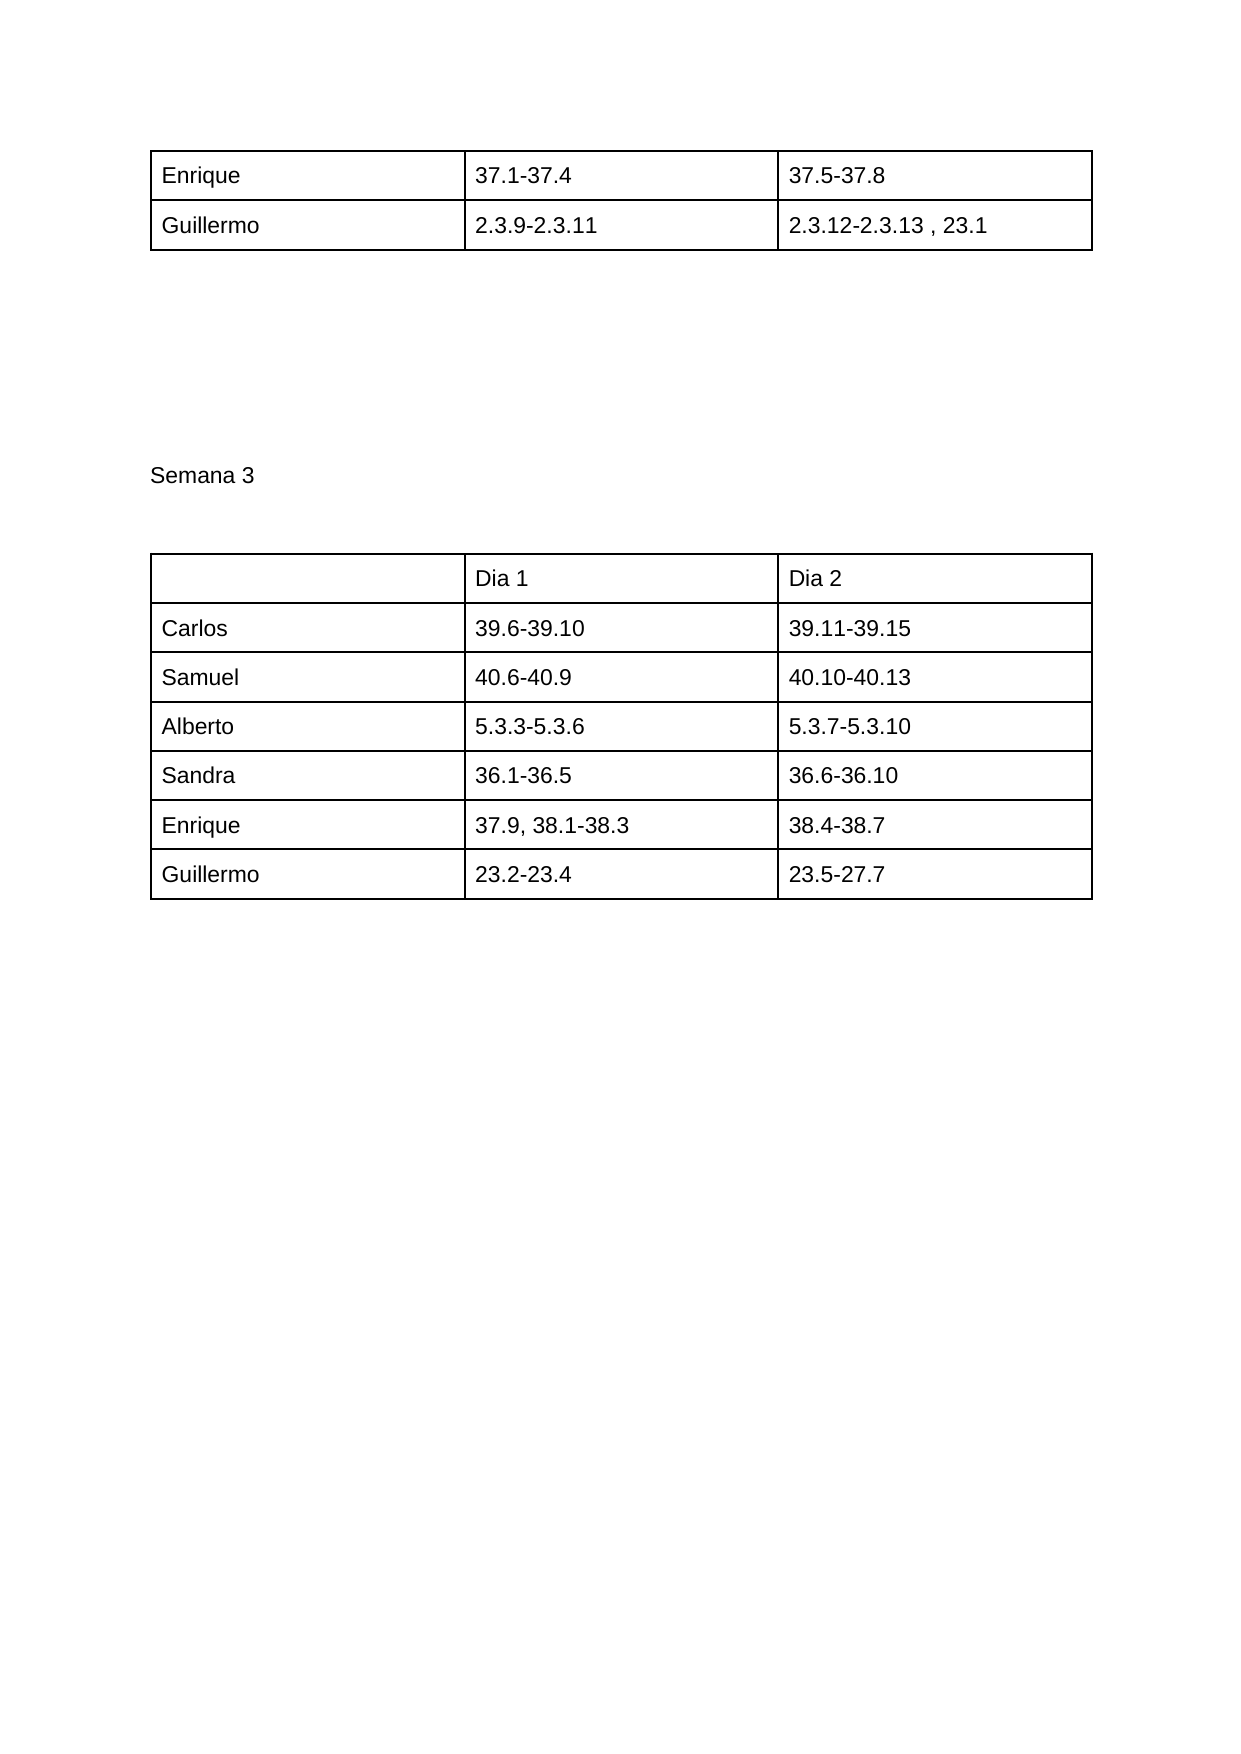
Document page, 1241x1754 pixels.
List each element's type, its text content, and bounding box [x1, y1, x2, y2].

table_cell Alberto [152, 703, 464, 750]
table_cell 37.5-37.8 [779, 152, 1091, 199]
table_cell 5.3.3-5.3.6 [466, 703, 777, 750]
table_cell 39.11-39.15 [779, 604, 1091, 651]
table_cell 5.3.7-5.3.10 [779, 703, 1091, 750]
table_cell Enrique [152, 152, 464, 199]
table_cell 37.1-37.4 [466, 152, 777, 199]
table_header Dia 2 [779, 555, 1091, 602]
table_cell 23.5-27.7 [779, 850, 1091, 898]
table_cell Samuel [152, 653, 464, 701]
table_cell 39.6-39.10 [466, 604, 777, 651]
table_cell 23.2-23.4 [466, 850, 777, 898]
table_cell Enrique [152, 801, 464, 848]
table_header [152, 555, 464, 602]
table_cell Guillermo [152, 201, 464, 248]
table_cell 38.4-38.7 [779, 801, 1091, 848]
table_cell 37.9, 38.1-38.3 [466, 801, 777, 848]
table_header Dia 1 [466, 555, 777, 602]
table_cell 40.10-40.13 [779, 653, 1091, 701]
table_cell 40.6-40.9 [466, 653, 777, 701]
table_cell Guillermo [152, 850, 464, 898]
table_cell Carlos [152, 604, 464, 651]
text Semana 3 [150, 462, 1090, 488]
table_cell 36.1-36.5 [466, 752, 777, 799]
table_cell 36.6-36.10 [779, 752, 1091, 799]
table_cell 2.3.9-2.3.11 [466, 201, 777, 248]
table_cell 2.3.12-2.3.13 , 23.1 [779, 201, 1091, 248]
table_cell Sandra [152, 752, 464, 799]
